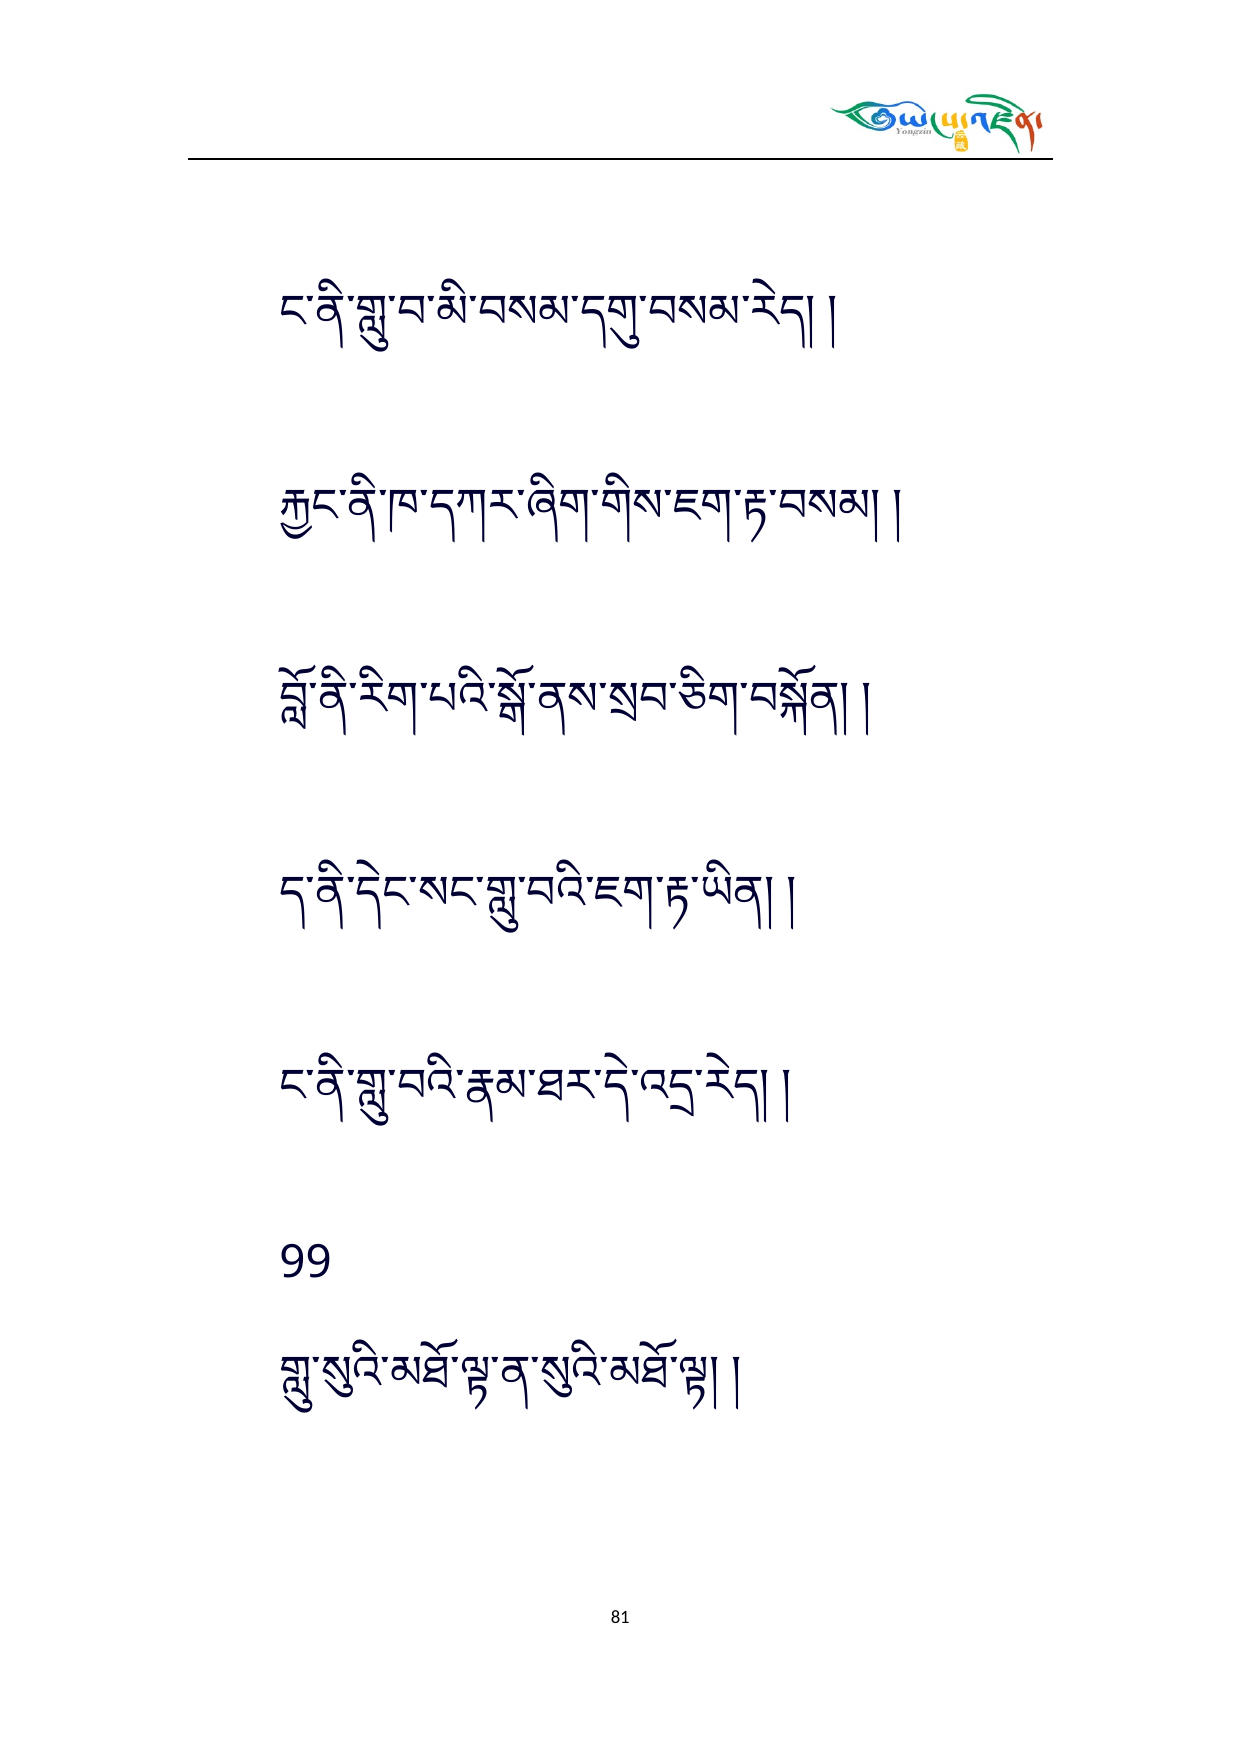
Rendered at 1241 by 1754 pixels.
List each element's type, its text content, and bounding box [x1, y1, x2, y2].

text གླུ་སུའི་མཐོ་ལྟ་ན་སུའི་མཐོ་ལྟ། ། [187, 1322, 1053, 1451]
text ང་ནི་གླུ་བ་མི་བསམ་དགུ་བསམ་རེད། ། [187, 260, 1053, 389]
text ང་ནི་གླུ་བའི་རྣམ་ཐར་དེ་འདྲ་རེད། ། [187, 1034, 1053, 1163]
text རྐྱང་ནི་ཁ་དཀར་ཞིག་གིས་ཇག་རྟ་བསམ། ། [187, 454, 1053, 583]
text ད་ནི་དེང་སང་གླུ་བའི་ཇག་རྟ་ཡིན། ། [187, 841, 1053, 970]
picture [823, 88, 1053, 156]
text བློ་ནི་རིག་པའི་སྒོ་ནས་སྲབ་ཅིག་བསྐོན། ། [187, 647, 1053, 776]
text 99 [187, 1228, 1053, 1290]
